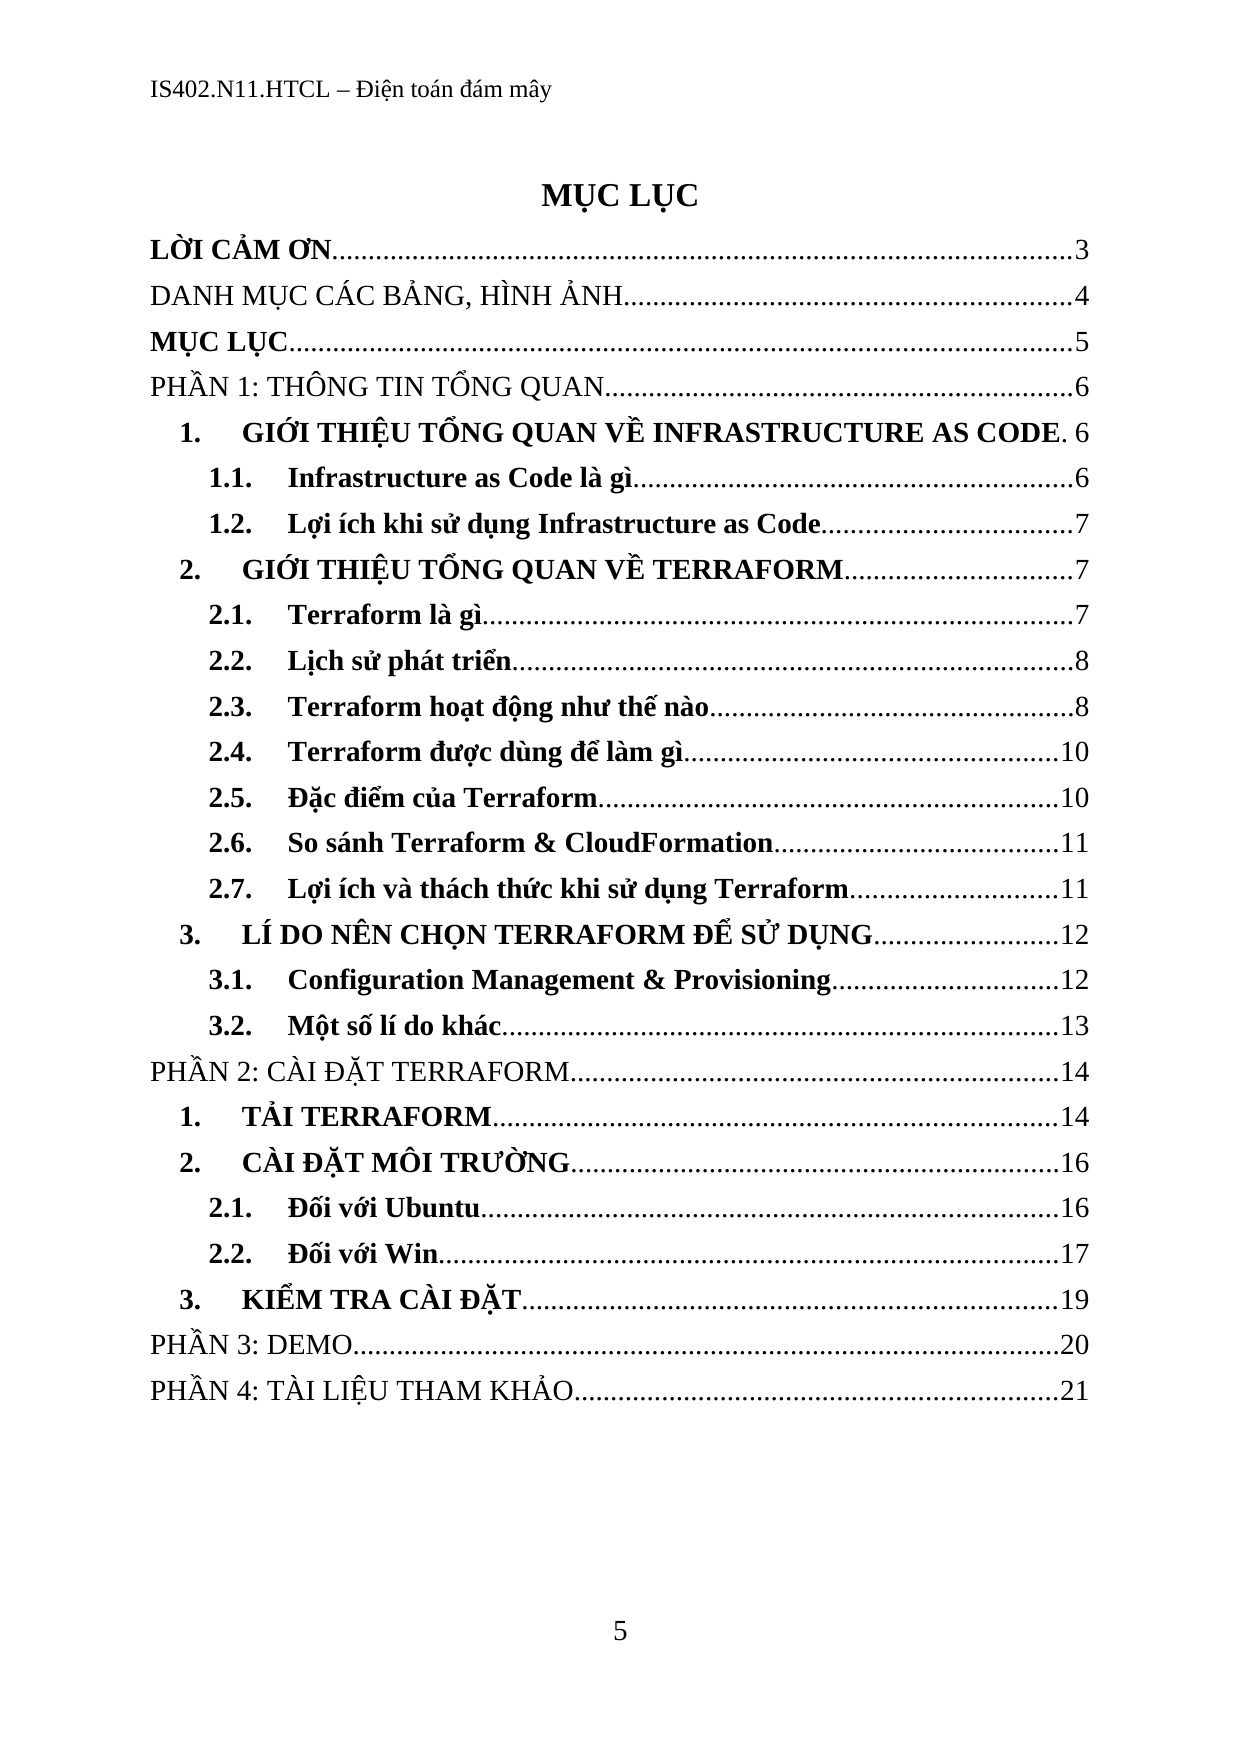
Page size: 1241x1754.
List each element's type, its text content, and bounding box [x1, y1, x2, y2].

text 1.2. Lợi ích khi sử dụng Infrastructure as Code 7 [208, 506, 538, 540]
text 2.6. So sánh Terraform & CloudFormation 11 [208, 826, 1090, 859]
text 2.3. Terraform hoạt động như thế nào 8 [208, 689, 1090, 722]
text 2.7. Lợi ích và thách thức khi sử dụng Terraform 11 [208, 871, 1090, 905]
text 2. CÀI ĐẶT MÔI TRƯỜNG 16 [179, 1145, 1090, 1178]
text PHẦN 4: TÀI LIỆU THAM KHẢO 21 [150, 1373, 1090, 1407]
text PHẦN 2: CÀI ĐẶT TERRAFORM 14 [150, 1054, 1090, 1087]
text MỤC LỤC 5 [150, 324, 1090, 357]
subtitle MỤC LỤC [150, 175, 1090, 213]
text PHẦN 3: DEMO 20 [150, 1327, 1090, 1361]
text 2.2. Đối với Win 17 [208, 1236, 1090, 1270]
text 3. KIỂM TRA CÀI ĐẶT 19 [179, 1282, 1090, 1315]
text 1. GIỚI THIỆU TỔNG QUAN VỀ INFRASTRUCTURE AS CODE 6 [179, 415, 1090, 448]
text 2.1. Terraform là gì 7 [208, 597, 1090, 631]
text 2. GIỚI THIỆU TỔNG QUAN VỀ TERRAFORM 7 [179, 552, 1090, 585]
text PHẦN 1: THÔNG TIN TỔNG QUAN 6 [150, 369, 1090, 403]
text 3. LÍ DO NÊN CHỌN TERRAFORM ĐỂ SỬ DỤNG 12 [179, 917, 1090, 950]
text 3.1. Configuration Management & Provisioning 12 [208, 962, 1090, 996]
text 3.2. Một số lí do khác 13 [208, 1008, 1090, 1042]
text 2.5. Đặc điểm của Terraform 10 [208, 780, 1090, 813]
text 1.2. Lợi ích khi sử dụng Infrastructure as Code 7 [821, 506, 1090, 540]
text 2.1. Đối với Ubuntu 16 [208, 1191, 1090, 1224]
text DANH MỤC CÁC BẢNG, HÌNH ẢNH 4 [150, 278, 1090, 312]
text 2.2. Lịch sử phát triển 8 [208, 643, 1090, 677]
text LỜI CẢM ƠN 3 [150, 232, 1090, 266]
text 2.4. Terraform được dùng để làm gì 10 [208, 734, 1090, 768]
text 1.1. Infrastructure as Code là gì 6 [208, 461, 1090, 494]
text 1. TẢI TERRAFORM 14 [179, 1099, 1090, 1133]
